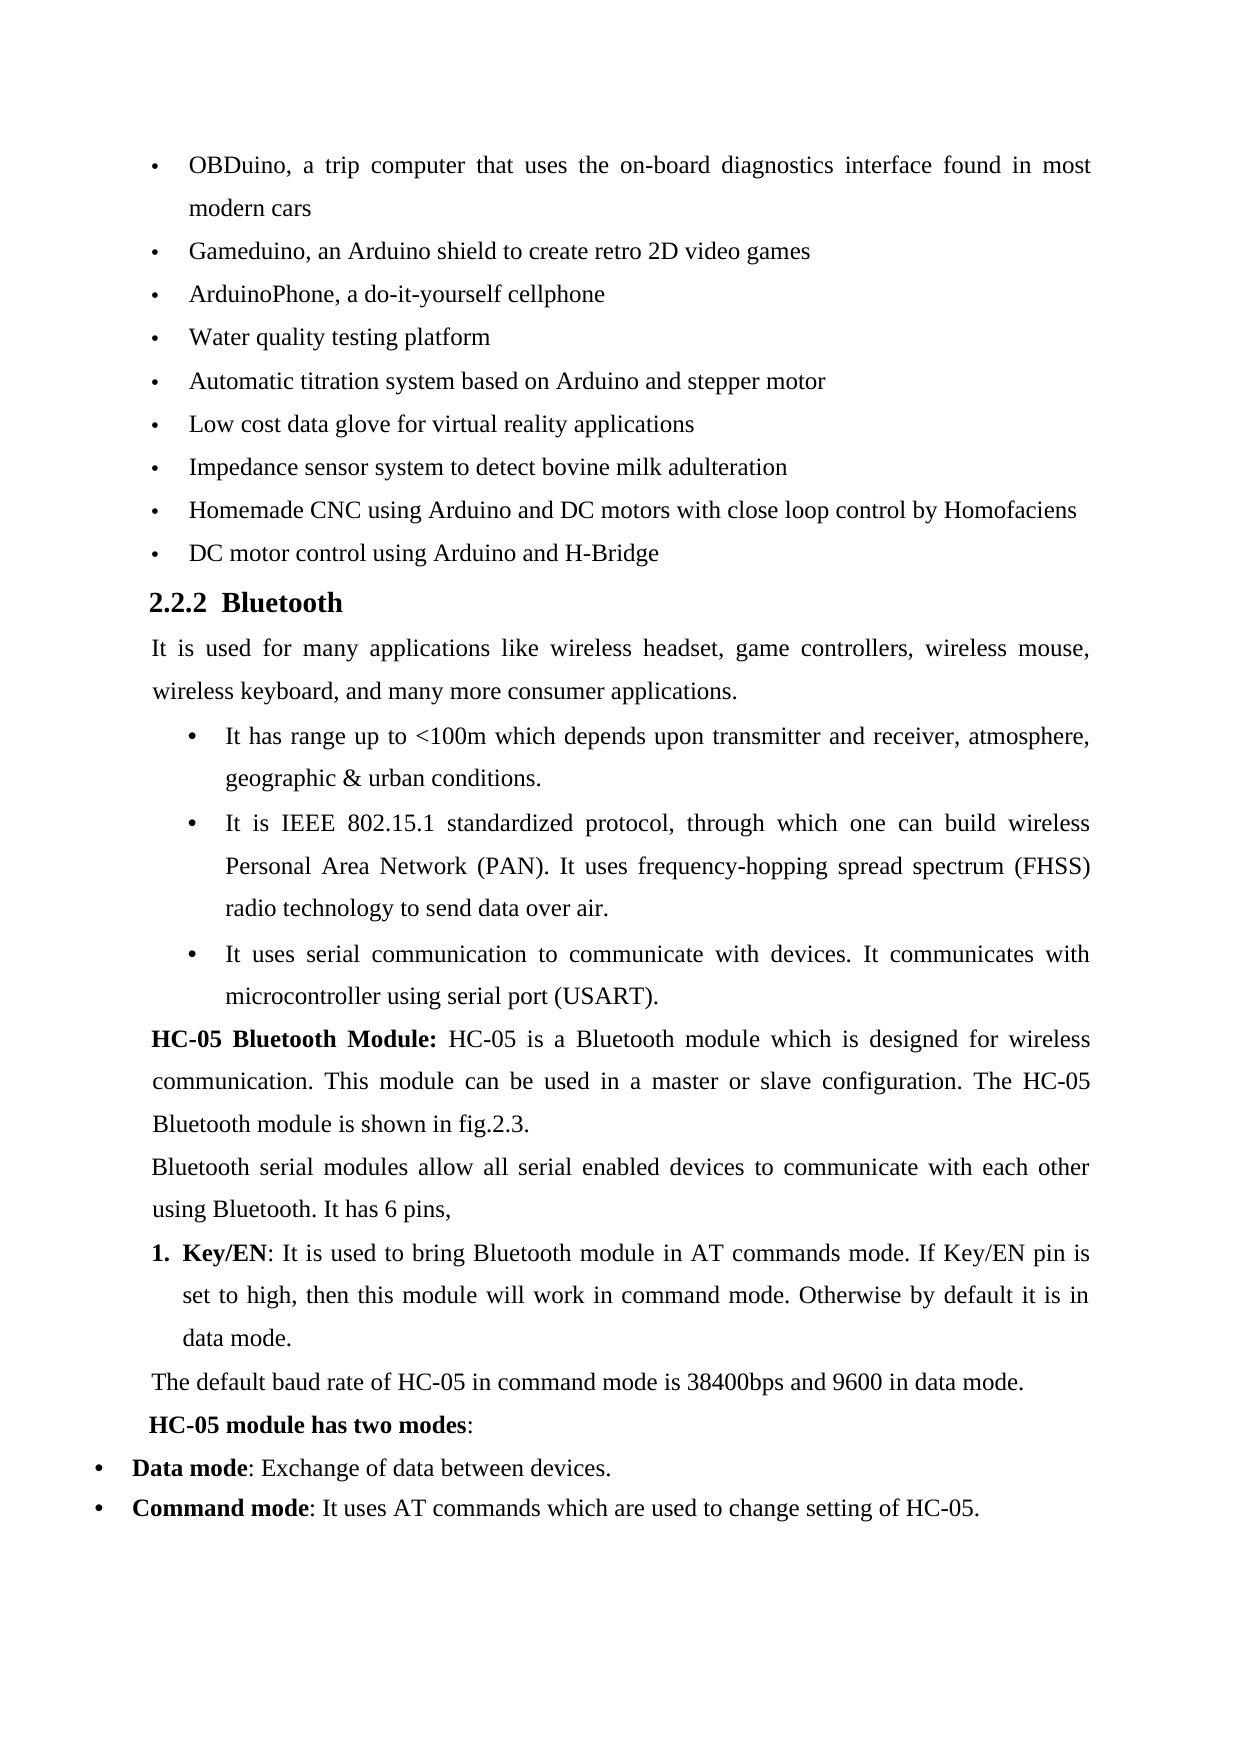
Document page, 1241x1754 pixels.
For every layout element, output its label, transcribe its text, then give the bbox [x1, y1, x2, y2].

list Low cost data glove for virtual reality applications [151, 409, 1091, 437]
list It has range up to <100m which depends upon transmitter and receiver, atmosphere, geographic & urban conditions. [188, 721, 1091, 792]
text It is used for many applications like wireless headset, game controllers, wireless mouse, wireless keyboard, and many more consumer applications. [151, 633, 1091, 705]
text The default baud rate of HC-05 in command mode is 38400bps and 9600 in data mode. [151, 1367, 1091, 1396]
subtitle 2.2.2 Bluetooth [148, 585, 1061, 618]
list DC motor control using Arduino and H-Bridge [151, 538, 1091, 567]
list OBDuino, a trip computer that uses the on-board diagnostics interface found in most modern cars [151, 150, 1091, 222]
list Data mode: Exchange of data between devices. [94, 1453, 1091, 1482]
text Bluetooth serial modules allow all serial enabled devices to communicate with each other using Bluetooth. It has 6 pins, [151, 1152, 1091, 1223]
list Homemade CNC using Arduino and DC motors with close loop control by Homofaciens [151, 495, 1091, 524]
list Key/EN: It is used to bring Bluetooth module in AT commands mode. If Key/EN pin is set to high, then this module will work in command mode. Otherwise by default it is in data mode. [151, 1238, 1091, 1352]
list Impedance sensor system to detect bovine milk adulteration [151, 452, 1091, 481]
list Water quality testing platform [151, 322, 1091, 351]
list It is IEEE 802.15.1 standardized protocol, through which one can build wireless Personal Area Network (PAN). It uses frequency-hopping spread spectrum (FHSS) radio technology to send data over air. [188, 808, 1091, 922]
list ArduinoPhone, a do-it-yourself cellphone [151, 279, 1091, 308]
list Automatic titration system based on Arduino and stepper motor [151, 366, 1091, 394]
list Gameduino, an Arduino shield to create retro 2D video games [151, 236, 1091, 265]
list It uses serial communication to communicate with devices. It communicates with microcontroller using serial port (USART). [188, 939, 1091, 1010]
list Command mode: It uses AT commands which are used to change setting of HC-05. [94, 1493, 1091, 1522]
text HC-05 Bluetooth Module: HC-05 is a Bluetooth module which is designed for wireless communication. This module can be used in a master or slave configuration. The HC-05 Bluetooth module is shown in fig.2.3. [151, 1024, 1091, 1137]
text HC-05 module has two modes: [148, 1410, 1092, 1438]
